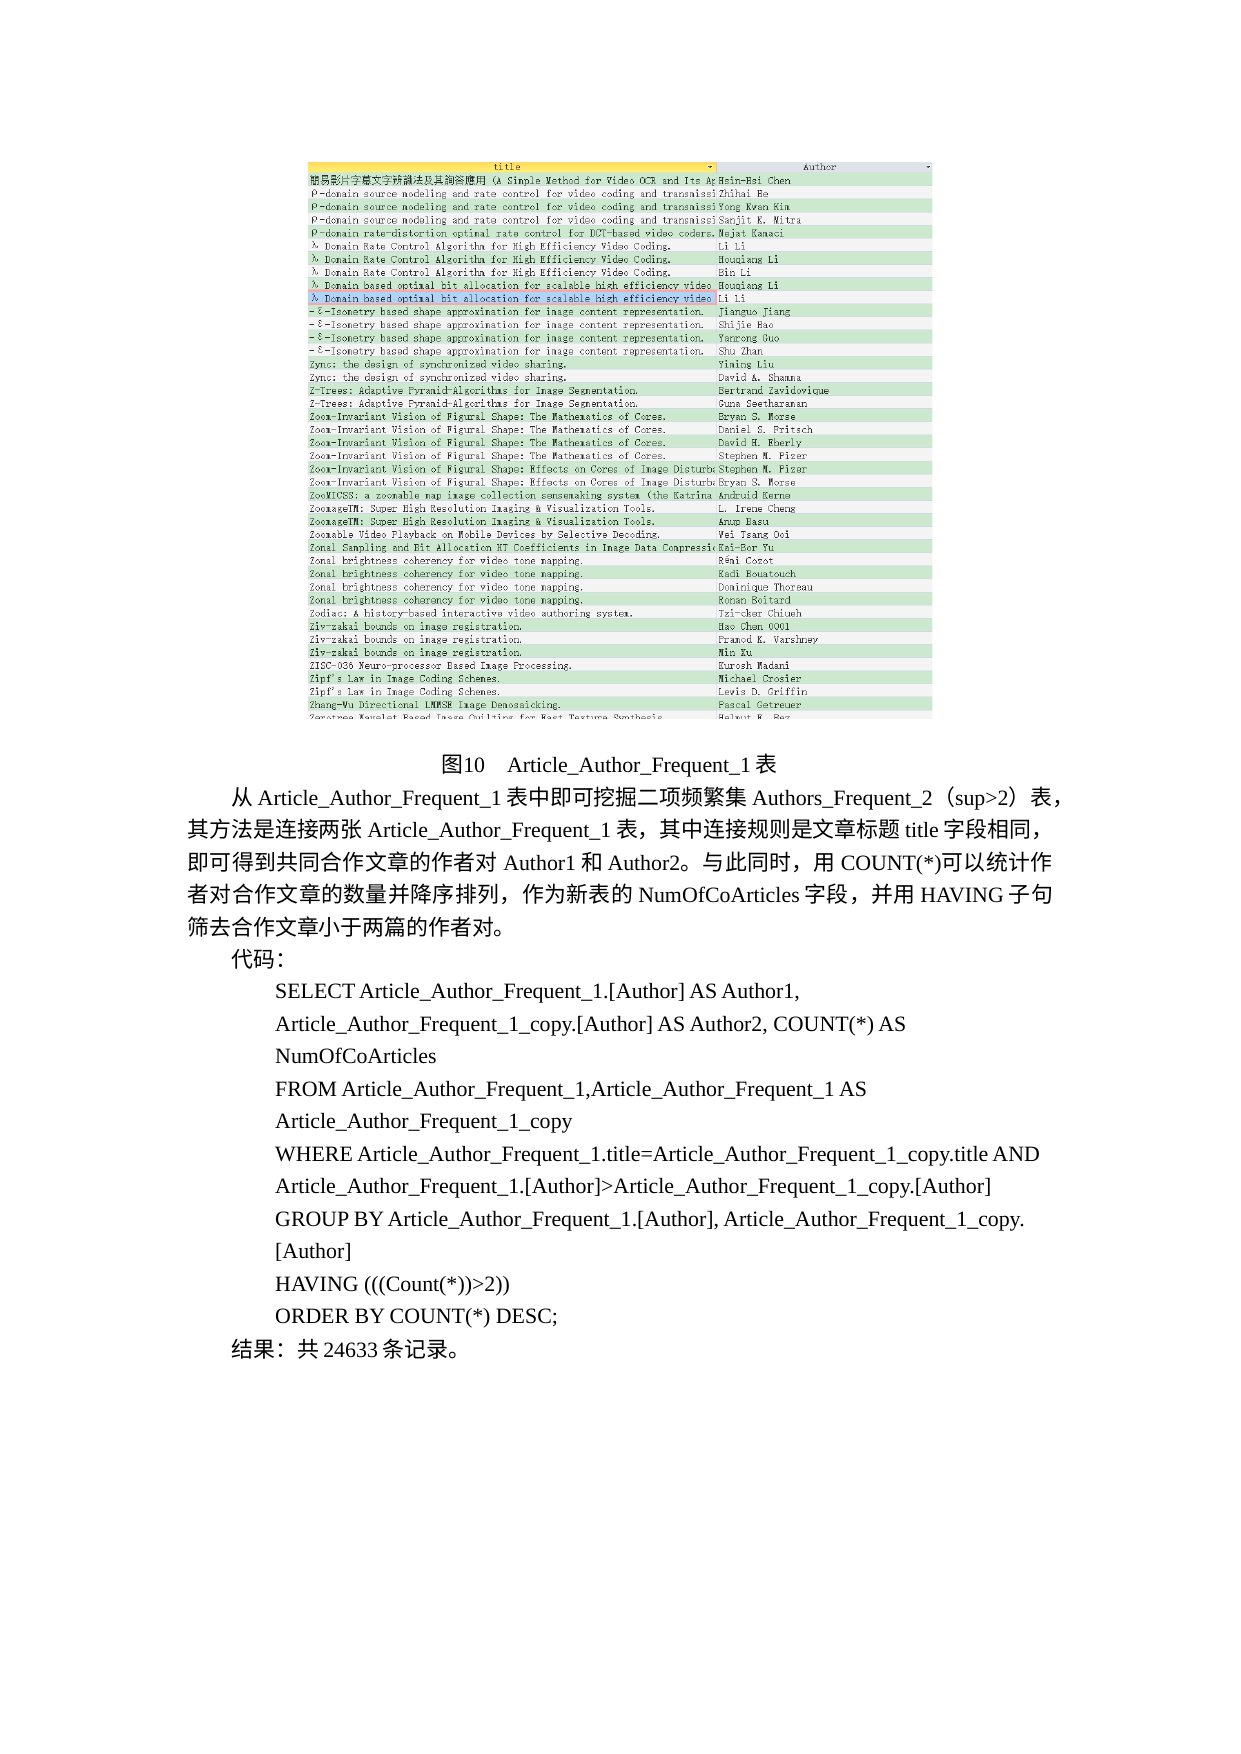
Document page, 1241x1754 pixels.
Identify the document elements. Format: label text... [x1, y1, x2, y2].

text WHERE Article_Author_Frequent_1.title=Article_Author_Frequent_1_copy.title AND Article_Author_Frequent_1.[Author]>Article_Author_Frequent_1_copy.[Author] [275, 1137, 1053, 1202]
picture [307, 162, 933, 719]
text HAVING (((Count(*))>2)) [231, 1267, 1053, 1299]
text SELECT Article_Author_Frequent_1.[Author] AS Author1, Article_Author_Frequent_1_copy.[Author] AS Author2, COUNT(*) AS NumOfCoArticles [275, 974, 1053, 1072]
text FROM Article_Author_Frequent_1,Article_Author_Frequent_1 AS Article_Author_Frequent_1_copy [275, 1072, 1053, 1137]
text 从Article_Author_Frequent_1表中即可挖掘二项频繁集Authors_Frequent_2（sup>2）表，其方法是连接两张Article_Author_Frequent_1表，其中连接规则是文章标题title字段相同，即可得到共同合作文章的作者对Author1和Author2。与此同时，用COUNT(*)可以统计作者对合作文章的数量并降序排列，作为新表的NumOfCoArticles字段，并用HAVING子句筛去合作文章小于两篇的作者对。 [187, 779, 1053, 942]
text 结果：共24633条记录。 [187, 1332, 1053, 1364]
text GROUP BY Article_Author_Frequent_1.[Author], Article_Author_Frequent_1_copy.[Author] [275, 1202, 1053, 1267]
list Article_Author_Frequent_1表 [187, 747, 1053, 779]
text ORDER BY COUNT(*) DESC; [231, 1299, 1053, 1332]
text 代码： [187, 942, 1053, 974]
